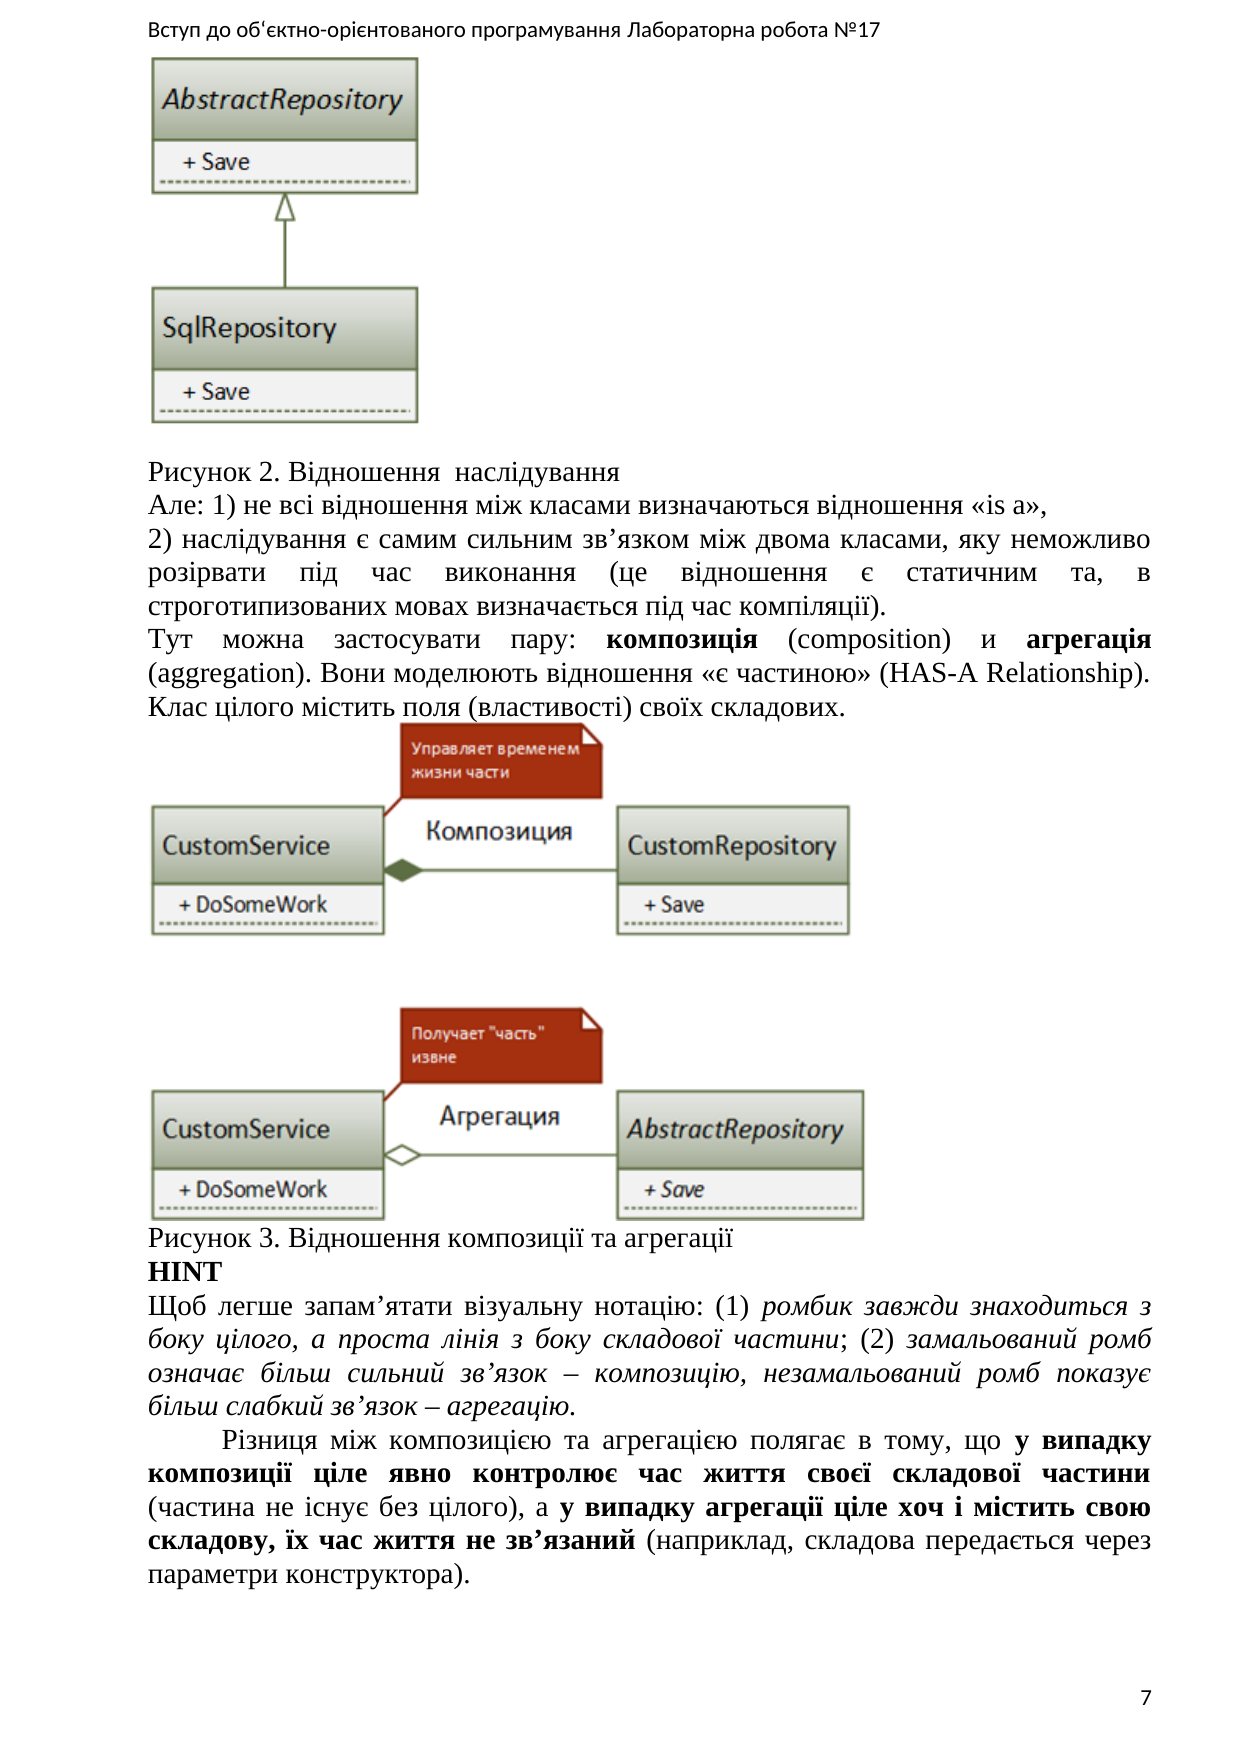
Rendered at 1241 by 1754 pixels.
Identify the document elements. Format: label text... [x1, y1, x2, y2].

text 2) наслідування є самим сильним зв’язком між двома класами, яку неможливо розірвати під час виконання (це відношення є статичним та, в строготипизованих мовах визначається під час компіляції). [148, 521, 1152, 622]
text Тут можна застосувати пару: композиція (composition) и агрегація (aggregation). Вони моделюють відношення «є частиною» (HAS-A Relationship). Клас цілого містить поля (властивості) своїх складових. [148, 622, 1152, 722]
text Але: 1) не всі відношення між класами визначаються відношення «is a», [148, 487, 1152, 521]
text Різниця між композицією та агрегацією полягає в тому, що у випадку композиції ціле явно контролює час життя своєї складової частини (частина не існує без цілого), а у випадку агрегації ціле хоч і містить свою складову, їх час життя не зв’язаний (наприклад, складова передається через параметри конструктора). [148, 1422, 1152, 1589]
text Рисунок 2. Відношення наслідування [148, 454, 1152, 487]
picture [147, 722, 866, 1221]
text HINT Щоб легше запам’ятати візуальну нотацію: (1) ромбик завжди знаходиться з боку цілого, а проста лінія з боку складової частини; (2) замальований ромб означає більш сильний зв’язок – композицію, незамальований ромб показує більш слабкий зв’язок – агрегацію. [148, 1254, 1152, 1422]
picture [147, 56, 420, 425]
text Рисунок 3. Відношення композиції та агрегації [148, 1221, 1152, 1254]
